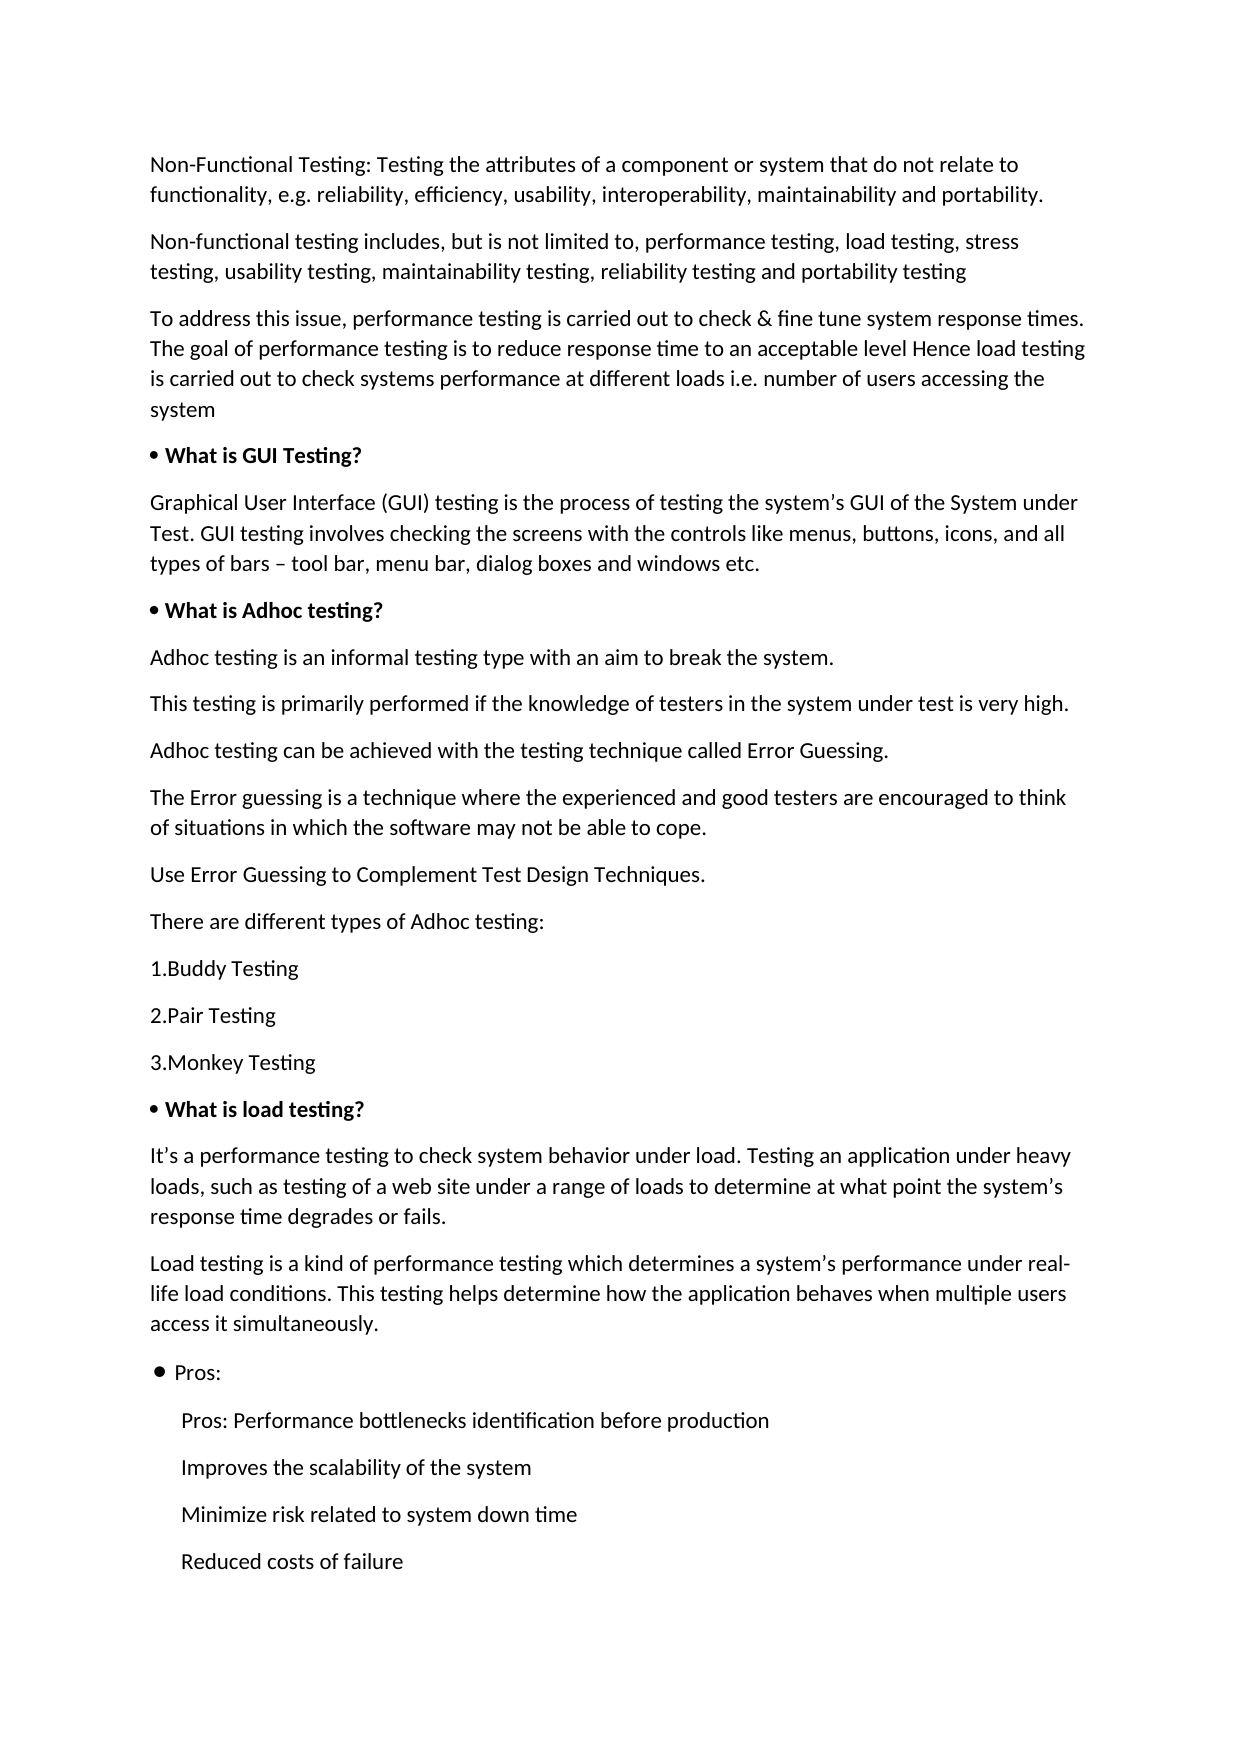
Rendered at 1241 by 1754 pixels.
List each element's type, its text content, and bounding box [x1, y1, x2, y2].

text Reduced costs of failure [150, 1547, 1090, 1575]
text Minimize risk related to system down time [150, 1500, 1090, 1528]
text Adhoc testing is an informal testing type with an aim to break the system. [150, 643, 1090, 671]
text What is GUI Testing? [150, 442, 1090, 470]
text This testing is primarily performed if the knowledge of testers in the system under test is very high. [150, 689, 1090, 718]
text ⚫ Pros: [150, 1356, 1090, 1387]
text The Error guessing is a technique where the experienced and good testers are encouraged to think of situations in which the software may not be able to cope. [150, 783, 1090, 842]
text 3.Monkey Testing [150, 1048, 1090, 1076]
text What is Adhoc testing? [150, 596, 1090, 624]
text There are different types of Adhoc testing: [150, 907, 1090, 935]
text Graphical User Interface (GUI) testing is the process of testing the system’s GUI of the System under Test. GUI testing involves checking the screens with the controls like menus, buttons, icons, and all types of bars – tool bar, menu bar, dialog boxes and windows etc. [150, 488, 1090, 577]
text 1.Buddy Testing [150, 954, 1090, 982]
text To address this issue, performance testing is carried out to check & fine tune system response times. The goal of performance testing is to reduce response time to an acceptable level Hence load testing is carried out to check systems performance at different loads i.e. number of users accessing the system [150, 304, 1090, 423]
text Non-Functional Testing: Testing the attributes of a component or system that do not relate to functionality, e.g. reliability, efficiency, usability, interoperability, maintainability and portability. [150, 150, 1090, 208]
text Pros: Performance bottlenecks identification before production [150, 1407, 1090, 1435]
text Non-functional testing includes, but is not limited to, performance testing, load testing, stress testing, usability testing, maintainability testing, reliability testing and portability testing [150, 227, 1090, 285]
text Improves the scalability of the system [150, 1453, 1090, 1482]
text 2.Pair Testing [150, 1001, 1090, 1029]
text Load testing is a kind of performance testing which determines a system’s performance under real-life load conditions. This testing helps determine how the application behaves when multiple users access it simultaneously. [150, 1249, 1090, 1337]
text Use Error Guessing to Complement Test Design Techniques. [150, 860, 1090, 888]
text It’s a performance testing to check system behavior under load. Testing an application under heavy loads, such as testing of a web site under a range of loads to determine at what point the system’s response time degrades or fails. [150, 1142, 1090, 1230]
text What is load testing? [150, 1095, 1090, 1123]
text Adhoc testing can be achieved with the testing technique called Error Guessing. [150, 736, 1090, 764]
